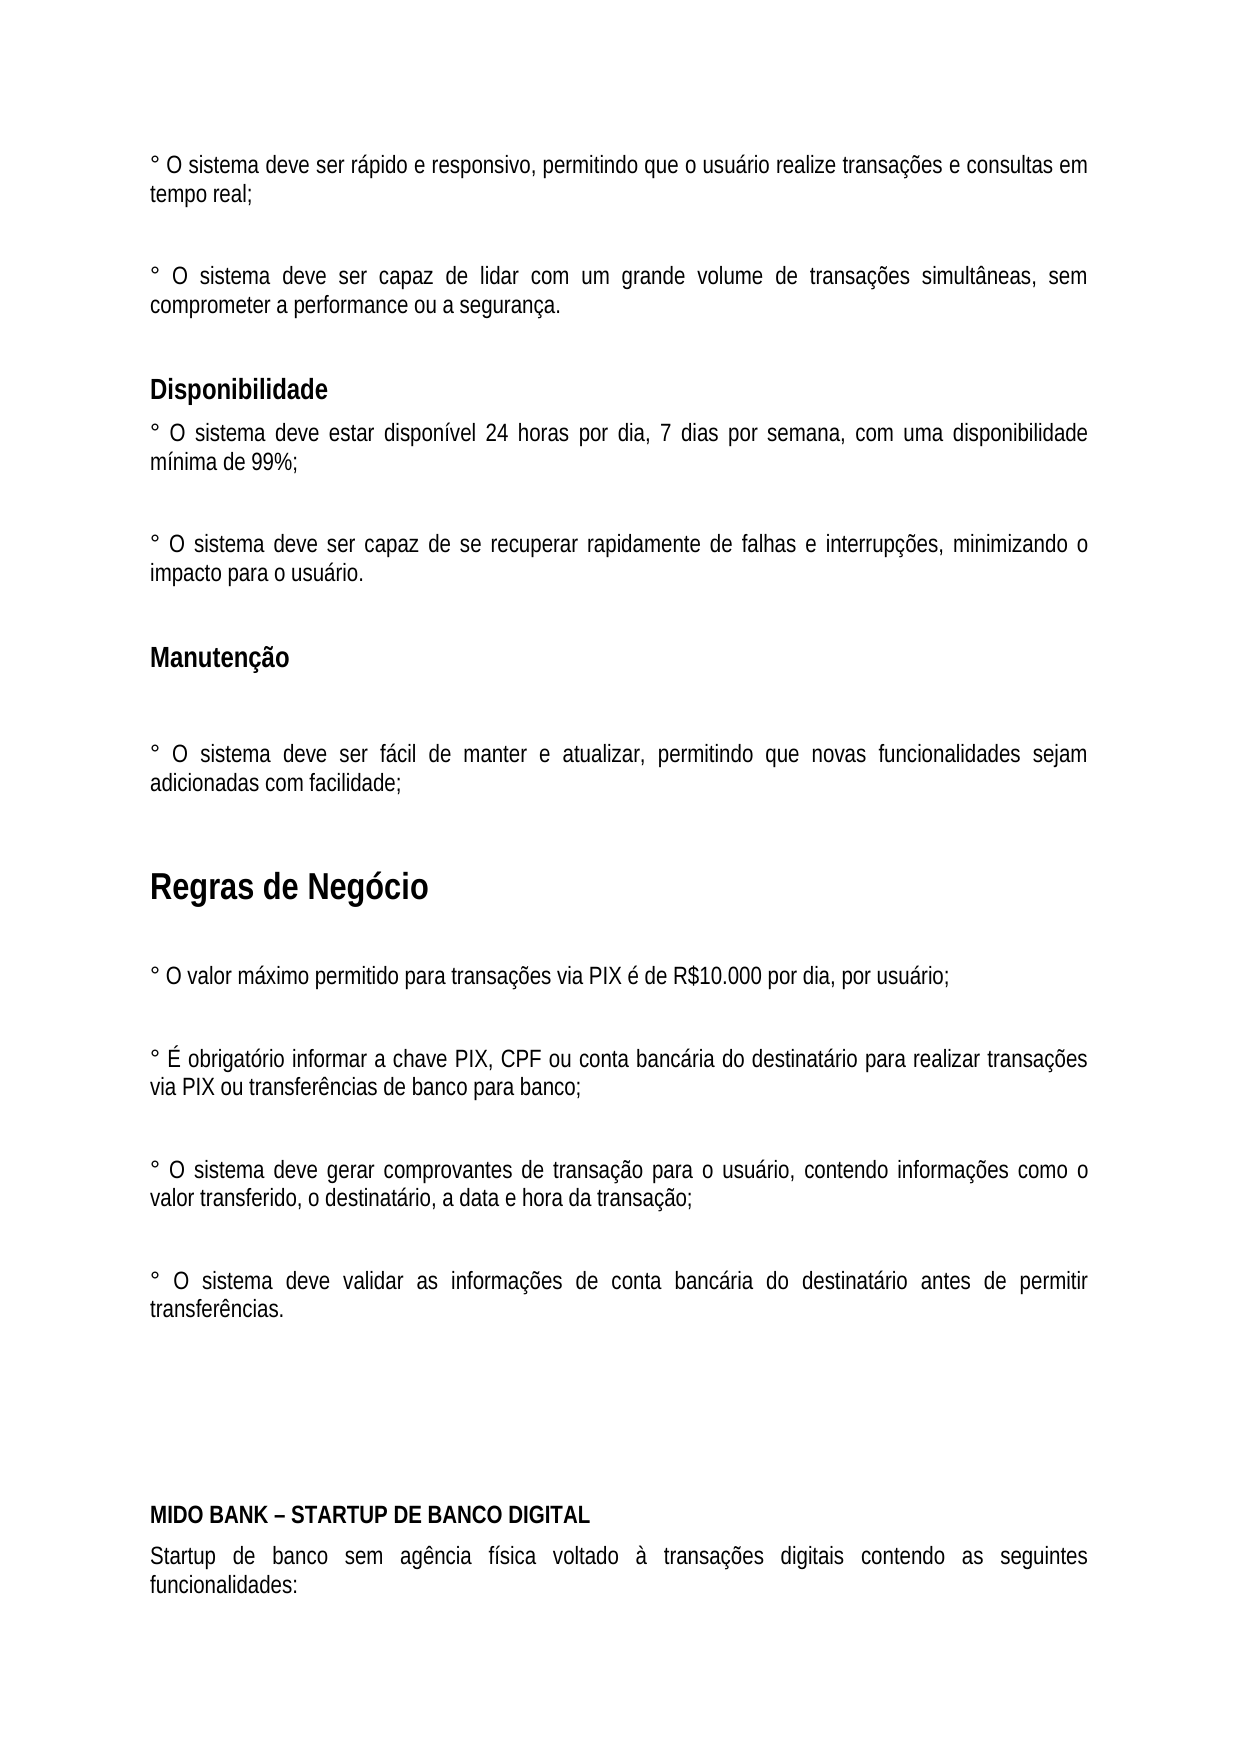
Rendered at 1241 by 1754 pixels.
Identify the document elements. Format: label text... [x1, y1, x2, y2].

text ° O sistema deve estar disponível 24 horas por dia, 7 dias por semana, com uma disponibilidade mínima de 99%; [150, 418, 1090, 475]
text Manutenção [150, 640, 1090, 673]
text ° O sistema deve gerar comprovantes de transação para o usuário, contendo informações como o valor transferido, o destinatário, a data e hora da transação; [150, 1154, 1090, 1212]
text Startup de banco sem agência física voltado à transações digitais contendo as seguintes funcionalidades: [150, 1541, 1090, 1598]
text Regras de Negócio [150, 864, 1090, 907]
text ° O sistema deve validar as informações de conta bancária do destinatário antes de permitir transferências. [150, 1266, 1090, 1323]
text ° O sistema deve ser fácil de manter e atualizar, permitindo que novas funcionalidades sejam adicionadas com facilidade; [150, 739, 1090, 796]
text ° O sistema deve ser rápido e responsivo, permitindo que o usuário realize transações e consultas em tempo real; [150, 150, 1090, 207]
text ° O valor máximo permitido para transações via PIX é de R$10.000 por dia, por usuário; [150, 961, 1090, 990]
text ° O sistema deve ser capaz de se recuperar rapidamente de falhas e interrupções, minimizando o impacto para o usuário. [150, 529, 1090, 586]
text ° É obrigatório informar a chave PIX, CPF ou conta bancária do destinatário para realizar transações via PIX ou transferências de banco para banco; [150, 1043, 1090, 1101]
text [150, 261, 1090, 318]
text Disponibilidade [150, 372, 1090, 406]
text MIDO BANK – STARTUP DE BANCO DIGITAL [150, 1500, 1090, 1529]
